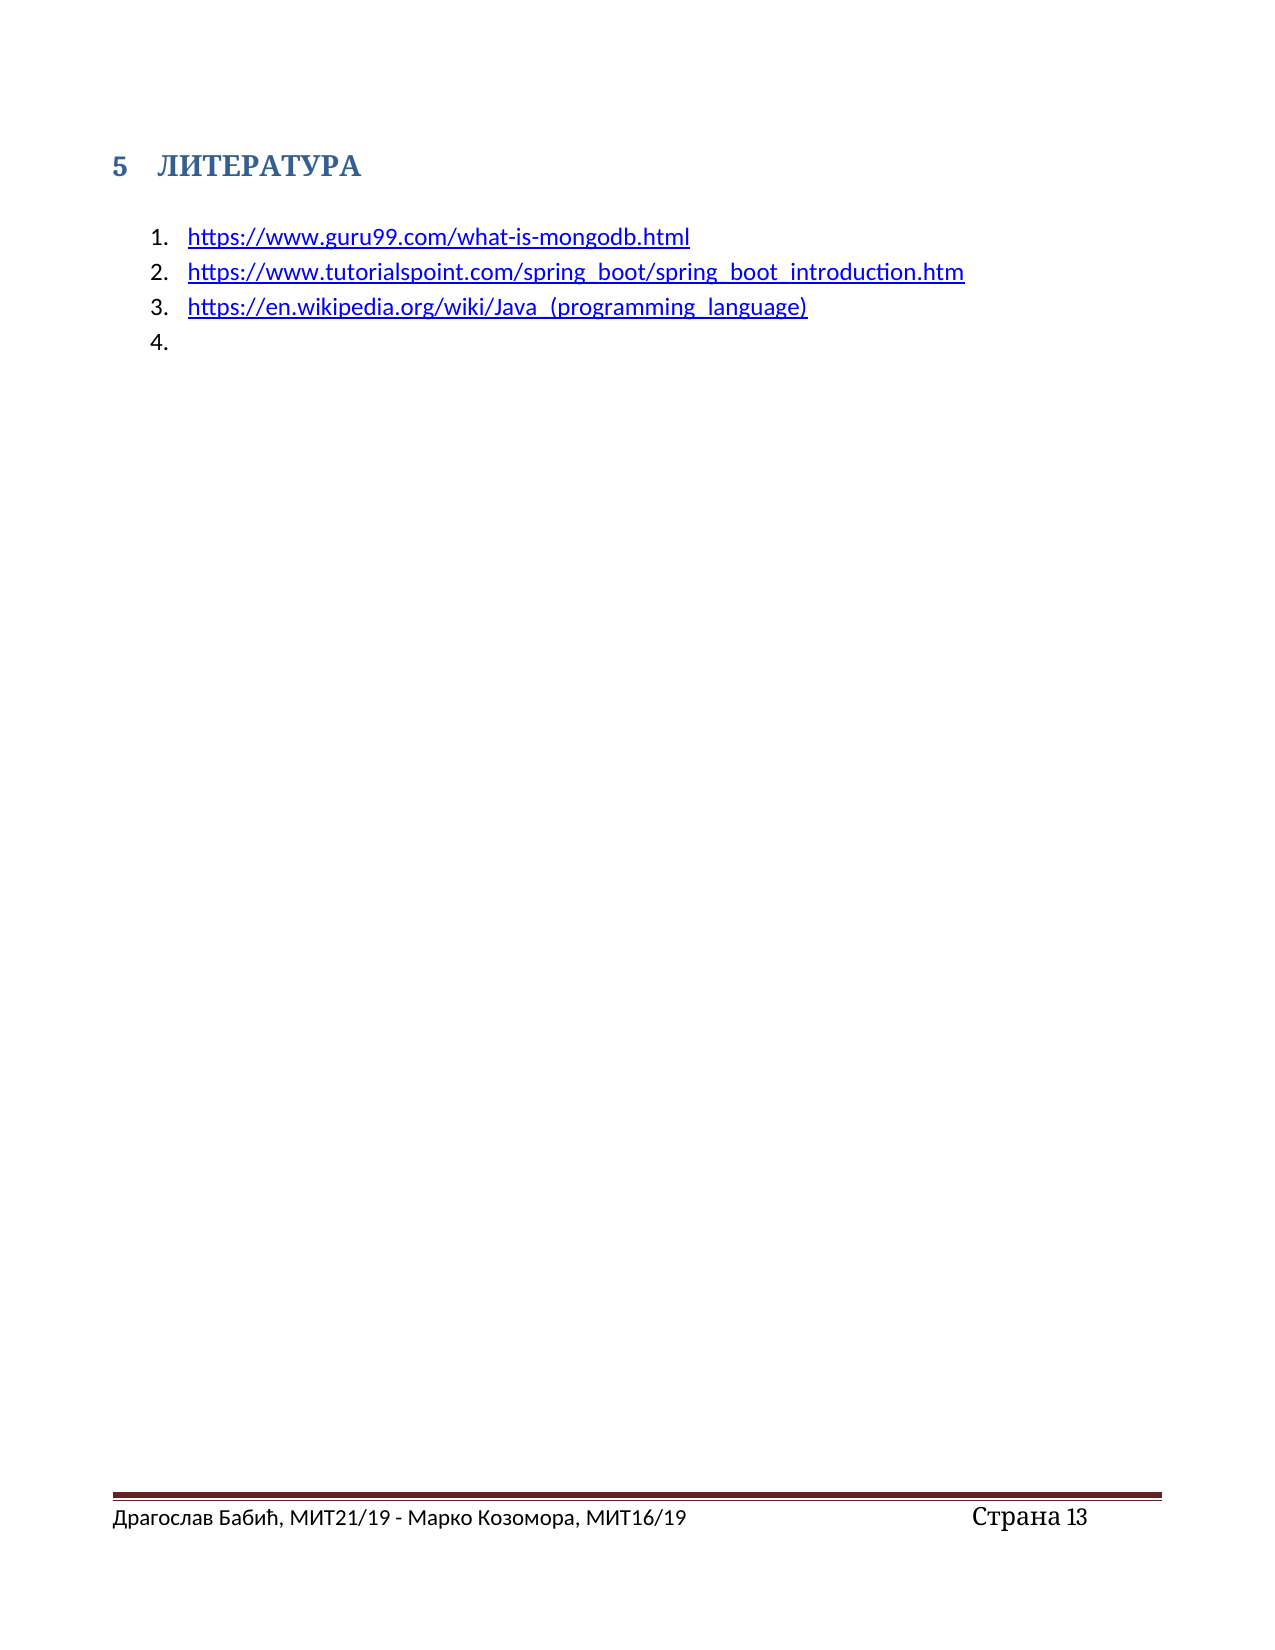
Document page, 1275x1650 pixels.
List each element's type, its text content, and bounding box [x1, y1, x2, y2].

list https://www.guru99.com/what-is-mongodb.html [150, 221, 1162, 252]
list https://en.wikipedia.org/wiki/Java_(programming_language) [150, 291, 1162, 322]
list https://www.tutorialspoint.com/spring_boot/spring_boot_introduction.htm [150, 256, 1162, 287]
subtitle ЛИТЕРАТУРА [112, 150, 1162, 183]
